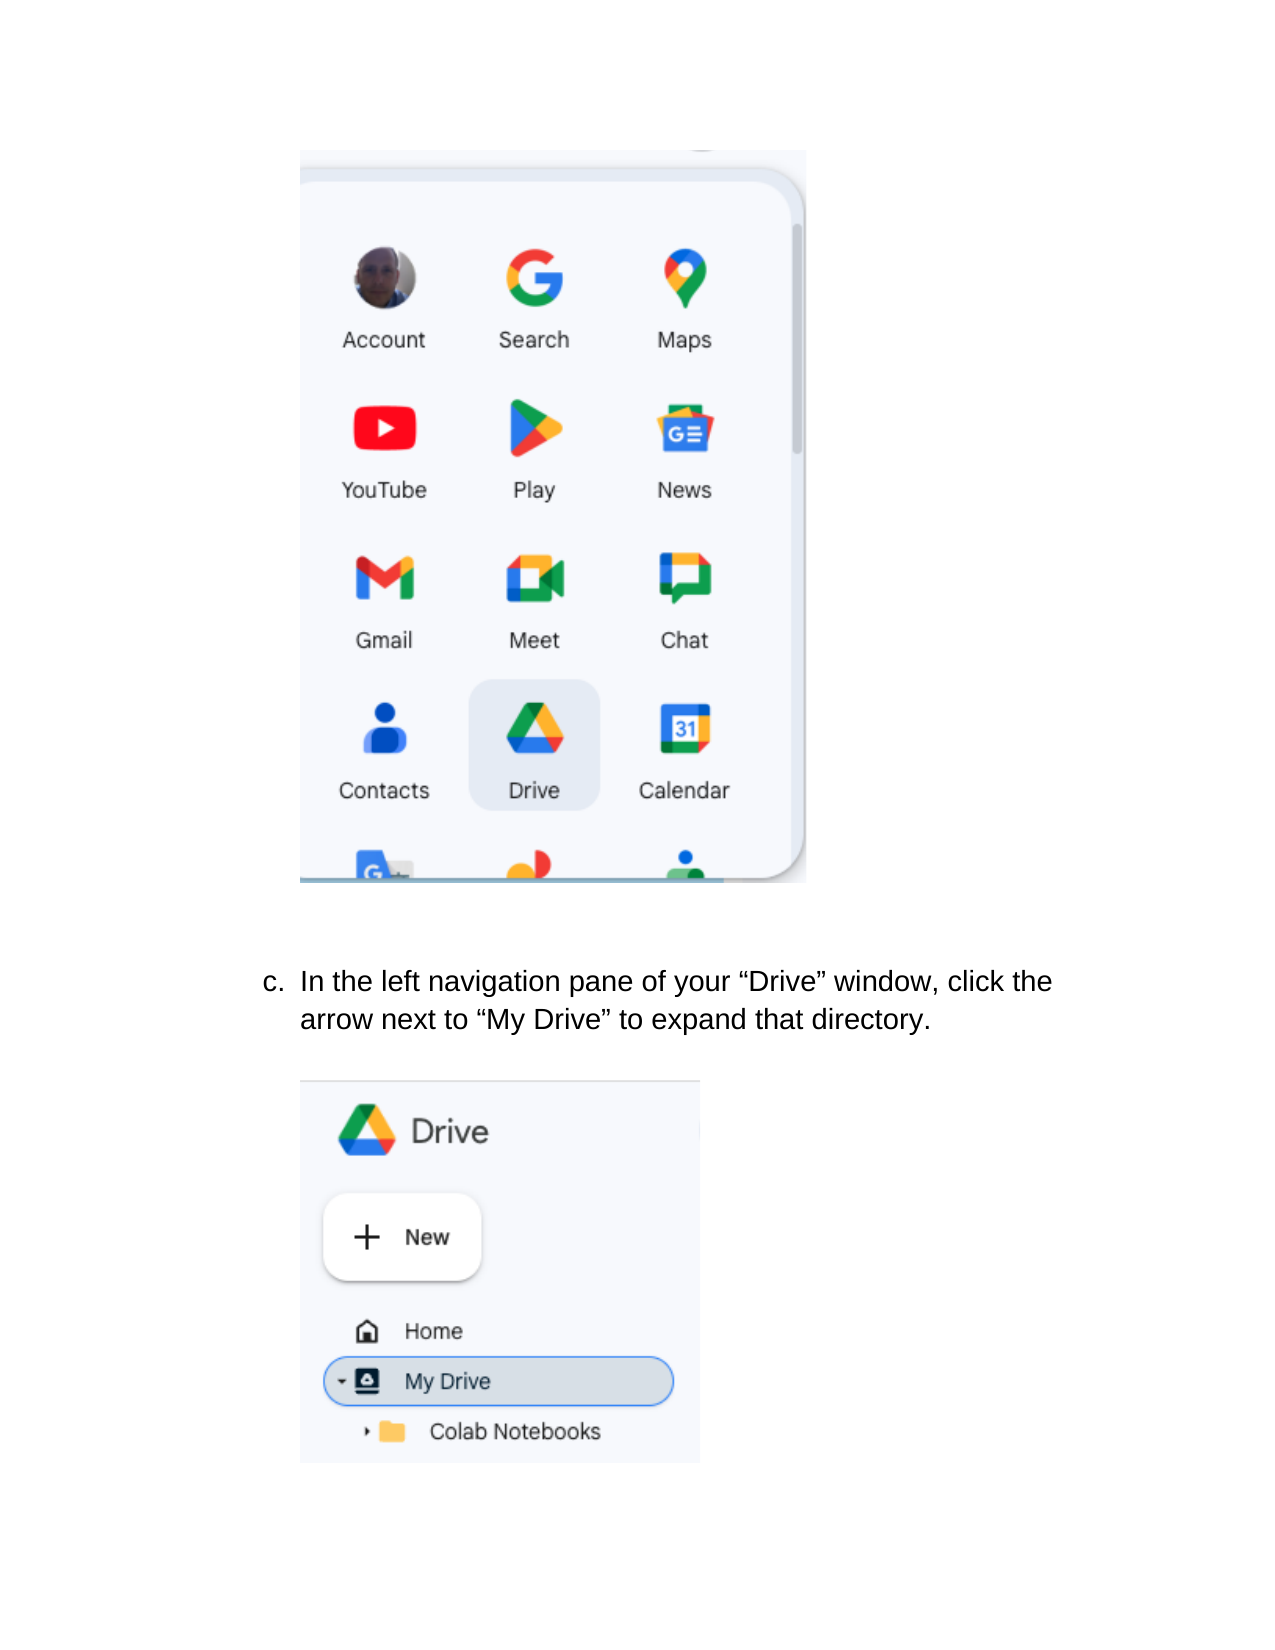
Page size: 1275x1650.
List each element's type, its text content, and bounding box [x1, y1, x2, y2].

list In the left navigation pane of your “Drive” window, click the arrow next to “My Drive” to expand that directory. [262, 964, 1125, 1036]
picture [300, 150, 807, 883]
picture [300, 1079, 700, 1463]
